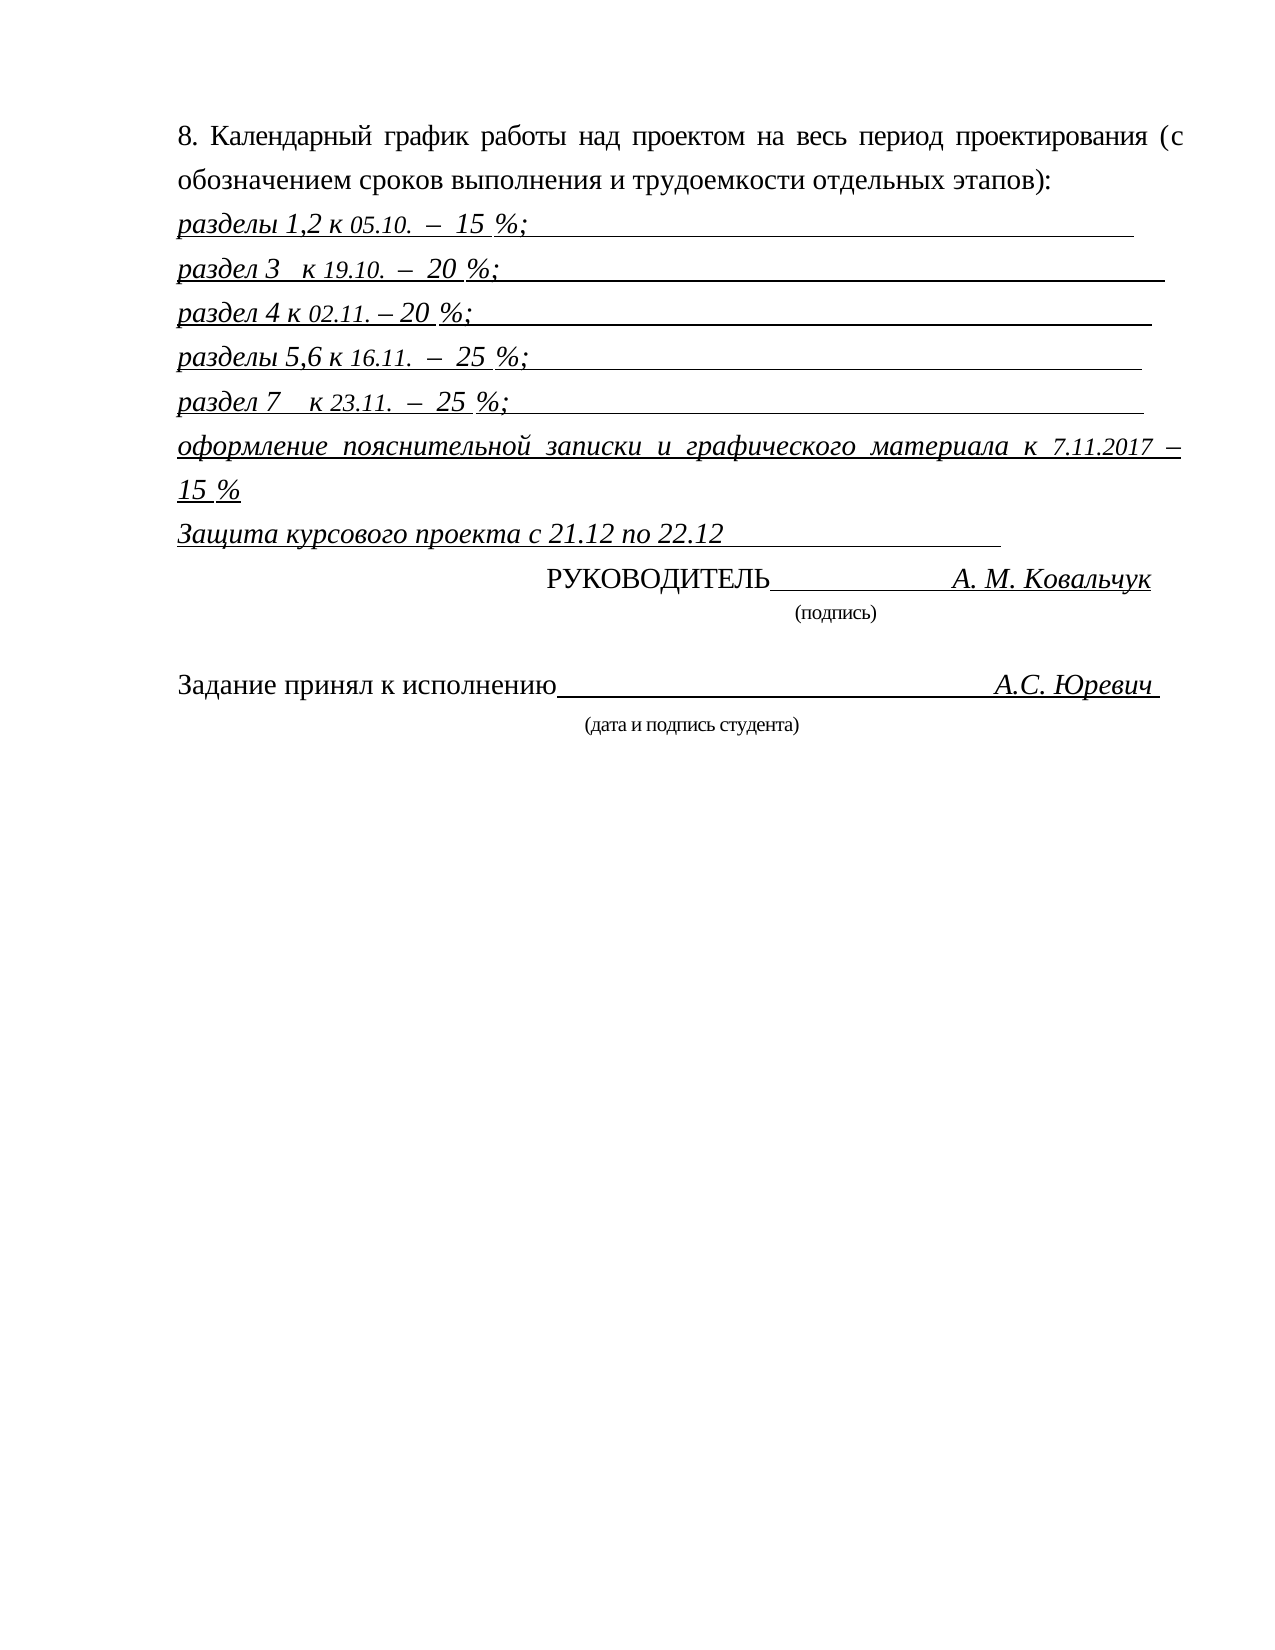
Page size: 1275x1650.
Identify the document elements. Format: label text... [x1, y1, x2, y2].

text Задание принял к исполнению –––––––____________________–– А.С. Юревич [177, 667, 1183, 701]
text разделы 5,6 к 16.11. – 25 %;––––––––––––––––––––––––––––––––––––––____ [177, 339, 1183, 373]
text оформление пояснительной записки и графического материала к 7.11.2017 – 15 % [177, 428, 1183, 506]
text (подпись) [693, 605, 1183, 623]
text разделы 1,2 к 05.10. – 15 %;–––––––––––––––––––––––––––––––––––– ––– [177, 207, 1183, 240]
text (дата и подпись студента) [177, 712, 1183, 736]
text 8. Календарный график работы над проектом на весь период проектирования (с обозначением сроков выполнения и трудоемкости отдельных этапов): [177, 118, 1183, 196]
text раздел 4 к 02.11. – 20 %; –––––––––––––––––––––––––––––––––––––––– [177, 295, 1183, 329]
text раздел 7 к 23.11. – 25 %;––––––––––––––––––––––––––––––––––––––– ––– [177, 384, 1183, 417]
text РУКОВОДИТЕЛЬ–––––––––––– А. М. Ковальчук [472, 561, 1183, 594]
text раздел 3 к 19.10. – 20 %;––––––––––––––––––––––––––––––––––––– –– –– [177, 251, 1183, 284]
text Защита курсового проекта с 21.12 по 22.12–––––––––––––––––__ [177, 517, 1183, 550]
